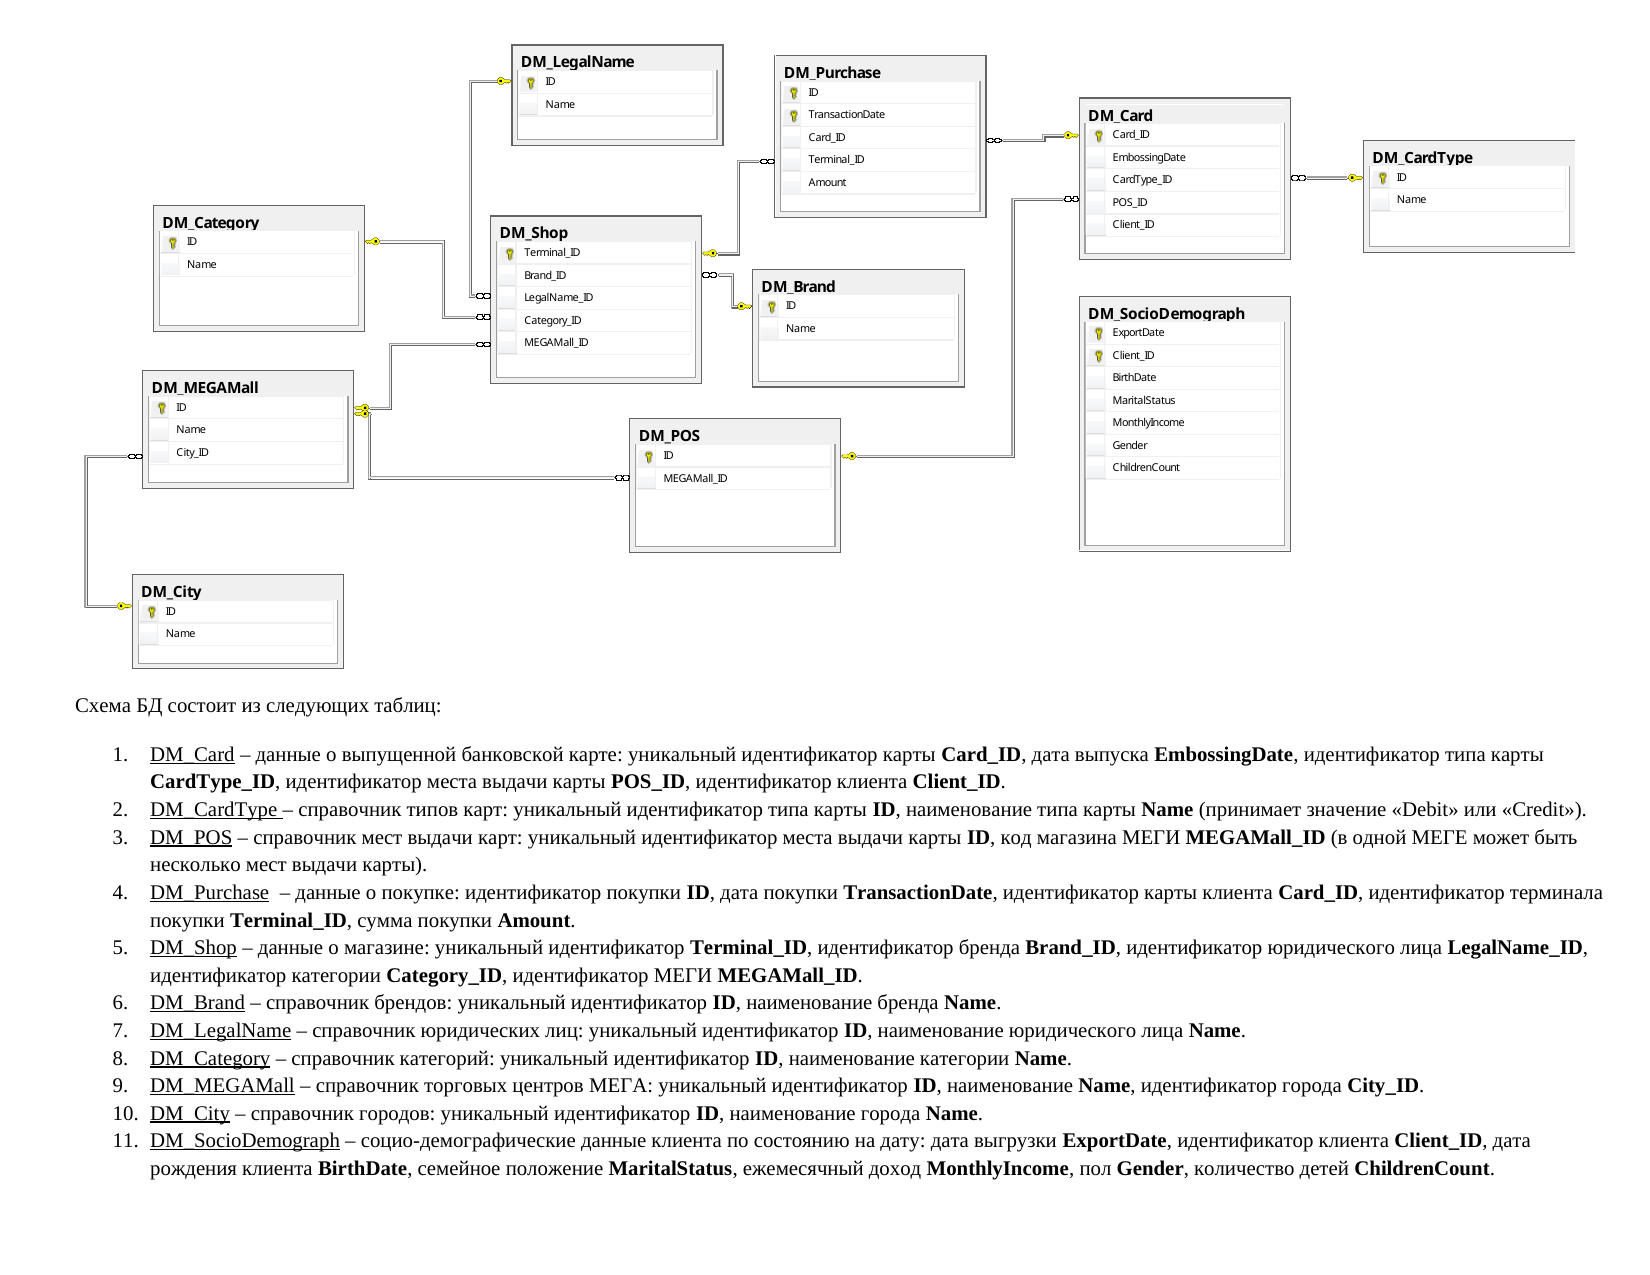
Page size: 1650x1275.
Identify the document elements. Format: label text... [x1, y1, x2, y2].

list DM_Brand – справочник брендов: уникальный идентификатор ID, наименование бренда Name. [112, 990, 1609, 1014]
list DM_Shop – данные о магазине: уникальный идентификатор Terminal_ID, идентификатор бренда Brand_ID, идентификатор юридического лица LegalName_ID, идентификатор категории Category_ID, идентификатор МЕГИ MEGAMall_ID. [112, 935, 1609, 987]
list DM_CardType – справочник типов карт: уникальный идентификатор типа карты ID, наименование типа карты Name (принимает значение «Debit» или «Credit»). [112, 797, 1609, 821]
list DM_Purchase – данные о покупке: идентификатор покупки ID, дата покупки TransactionDate, идентификатор карты клиента Card_ID, идентификатор терминала покупки Terminal_ID, сумма покупки Amount. [112, 880, 1609, 932]
list DM_MEGAMall – справочник торговых центров МЕГА: уникальный идентификатор ID, наименование Name, идентификатор города City_ID. [112, 1073, 1609, 1097]
text Схема БД состоит из следующих таблиц: [75, 693, 1609, 717]
list DM_SocioDemograph – социо-демографические данные клиента по состоянию на дату: дата выгрузки ExportDate, идентификатор клиента Client_ID, дата рождения клиента BirthDate, семейное положение MaritalStatus, ежемесячный доход MonthlyIncome, пол Gender, количество детей ChildrenCount. [112, 1128, 1609, 1180]
list DM_Category – справочник категорий: уникальный идентификатор ID, наименование категории Name. [112, 1046, 1609, 1069]
list DM_LegalName – справочник юридических лиц: уникальный идентификатор ID, наименование юридического лица Name. [112, 1018, 1609, 1042]
list DM_POS – справочник мест выдачи карт: уникальный идентификатор места выдачи карты ID, код магазина МЕГИ MEGAMall_ID (в одной МЕГЕ может быть несколько мест выдачи карты). [112, 825, 1609, 876]
list DM_Card – данные о выпущенной банковской карте: уникальный идентификатор карты Card_ID, дата выпуска EmbossingDate, идентификатор типа карты CardType_ID, идентификатор места выдачи карты POS_ID, идентификатор клиента Client_ID. [112, 742, 1609, 793]
list DM_City – справочник городов: уникальный идентификатор ID, наименование города Name. [112, 1101, 1609, 1125]
